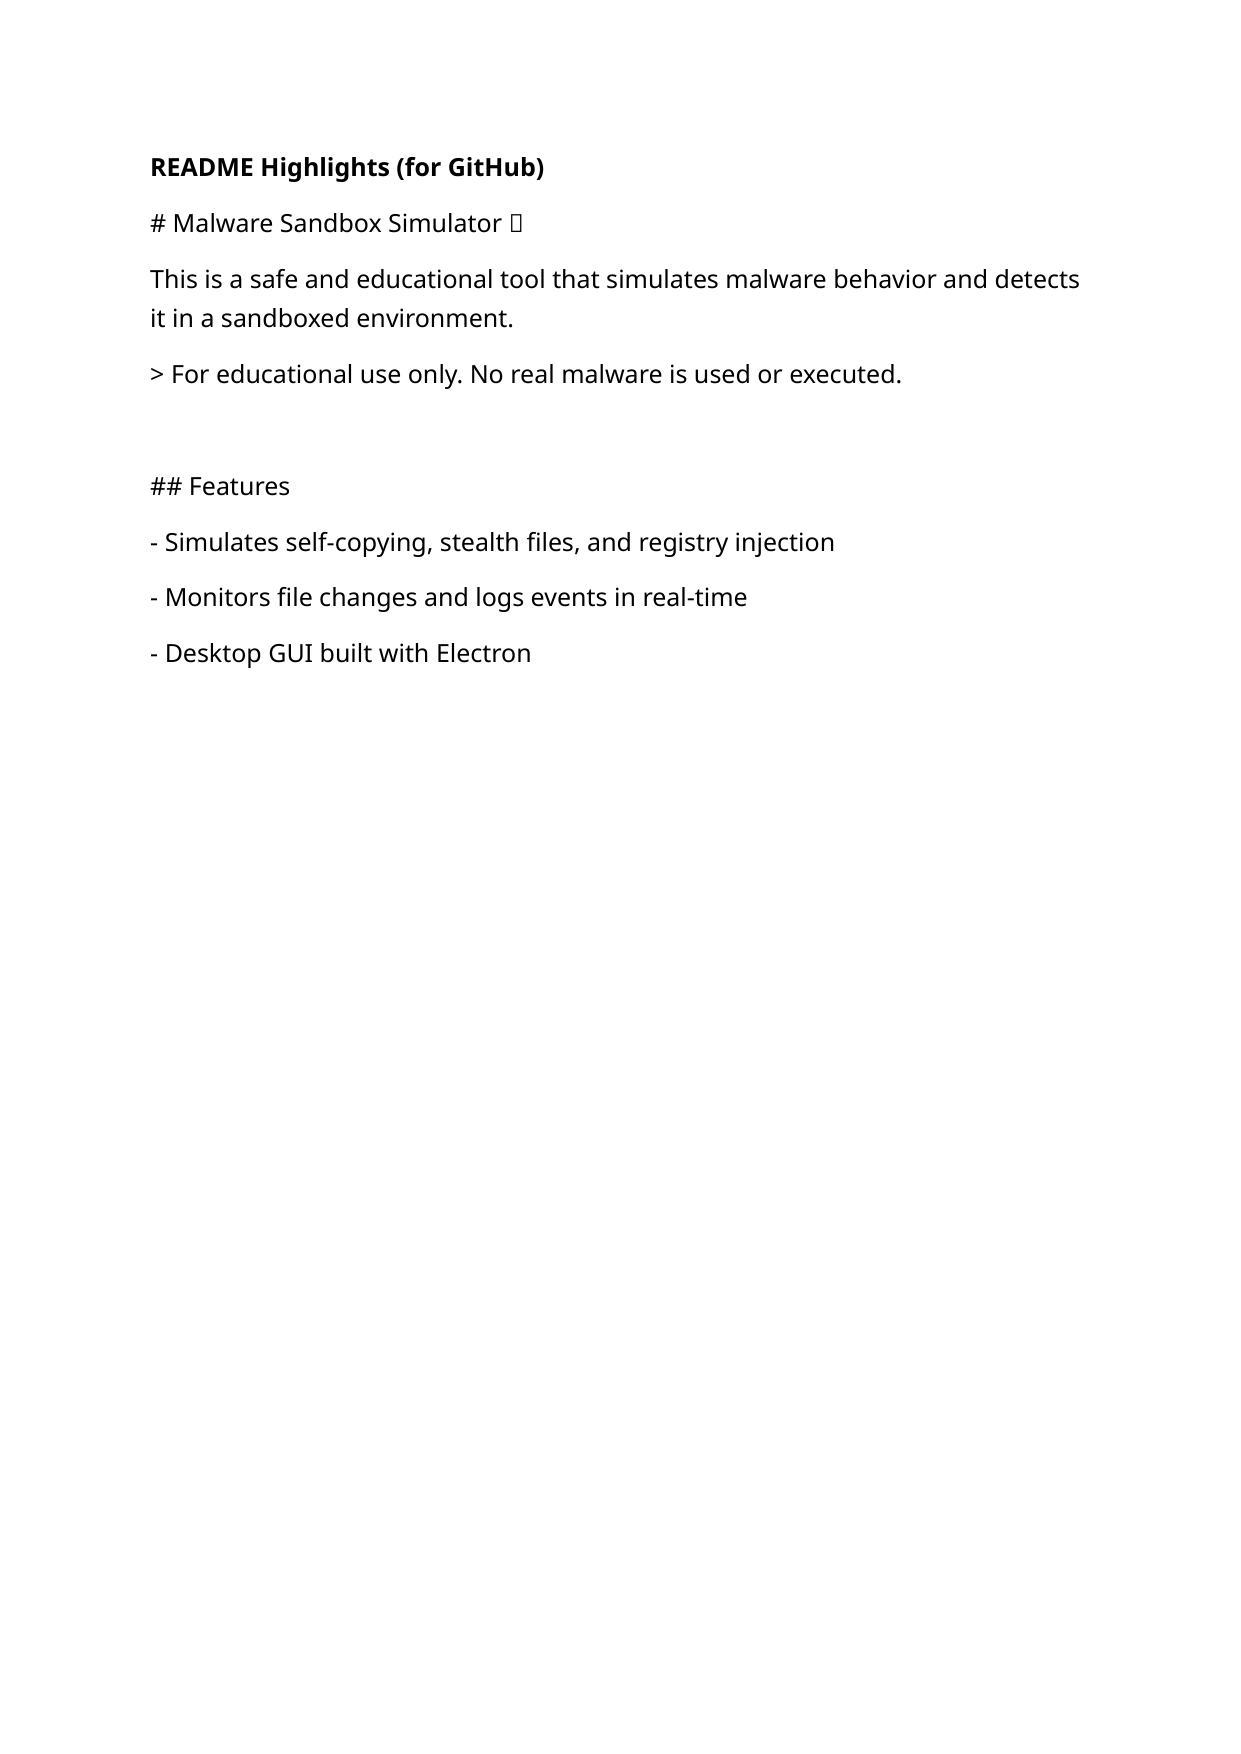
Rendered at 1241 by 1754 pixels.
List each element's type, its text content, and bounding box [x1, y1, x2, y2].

text # Malware Sandbox Simulator 🐛 [150, 206, 1090, 240]
text - Monitors file changes and logs events in real-time [150, 580, 1090, 614]
text This is a safe and educational tool that simulates malware behavior and detects it in a sandboxed environment. [150, 262, 1090, 335]
text - Simulates self-copying, stealth files, and registry injection [150, 524, 1090, 558]
text ## Features [150, 468, 1090, 502]
text - Desktop GUI built with Electron [150, 636, 1090, 670]
text > For educational use only. No real malware is used or executed. [150, 357, 1090, 391]
text README Highlights (for GitHub) [150, 150, 1090, 184]
